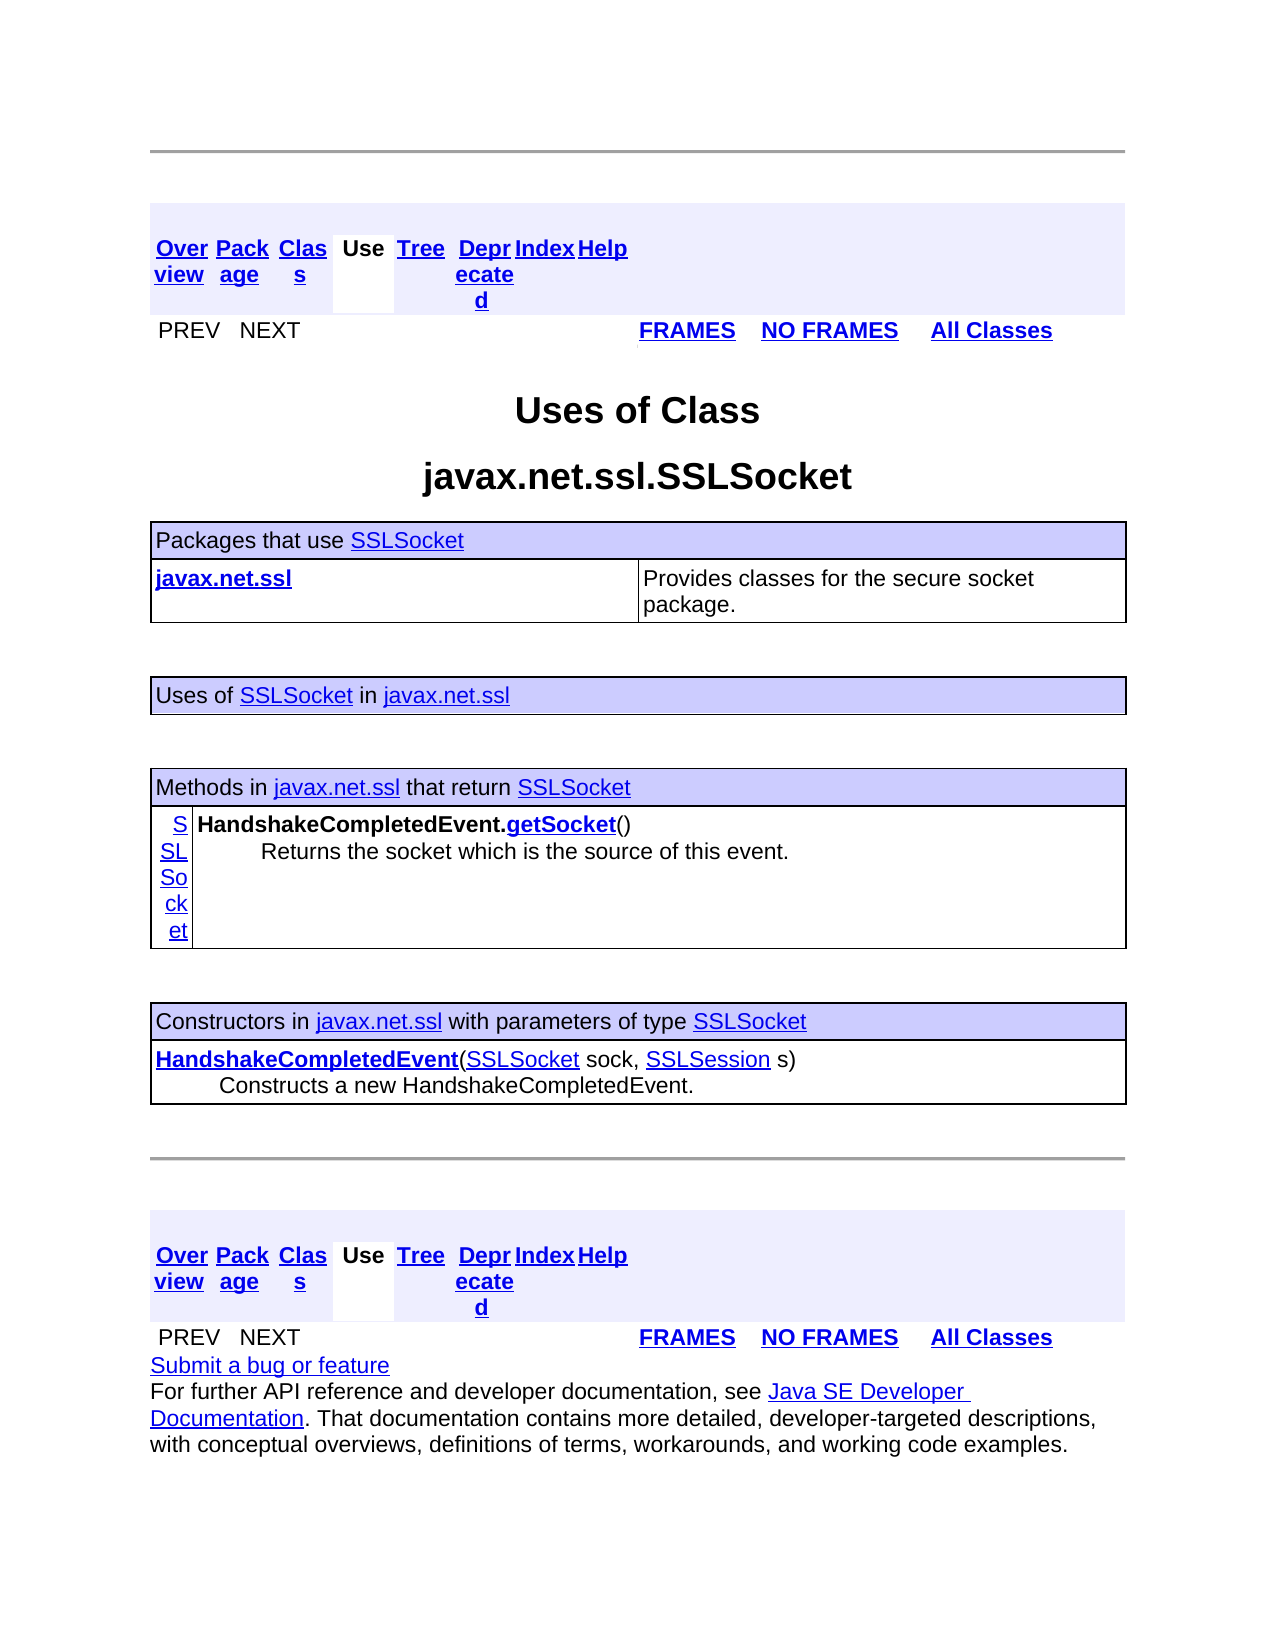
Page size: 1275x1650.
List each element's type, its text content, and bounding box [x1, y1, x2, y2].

table_cell FRAMES NO FRAMES All Classes [638, 1323, 1125, 1352]
table_cell PREV NEXT [150, 1323, 637, 1352]
table_header Methods in javax.net.ssl that return SSLSocket [152, 769, 1125, 805]
table_cell SSLSocket [152, 807, 192, 948]
text javax.net.ssl.SSLSocket [150, 454, 1125, 497]
table_header Constructors in javax.net.ssl with parameters of type SSLSocket [152, 1004, 1125, 1039]
table_cell FRAMES NO FRAMES All Classes [638, 315, 1125, 345]
table_header Packages that use SSLSocket [152, 523, 1125, 558]
table_header [150, 203, 1125, 315]
table_cell javax.net.ssl [152, 560, 638, 622]
table_cell HandshakeCompletedEvent.getSocket() Returns the socket which is the source of this event. [193, 807, 1125, 948]
table_cell PREV NEXT [150, 315, 637, 345]
table_header Uses of SSLSocket in javax.net.ssl [152, 678, 1125, 713]
table_cell Provides classes for the secure socket package. [639, 560, 1125, 622]
text Uses of Class [150, 388, 1125, 431]
text Submit a bug or feature [150, 1352, 1125, 1378]
table_header [150, 1210, 1125, 1322]
text For further API reference and developer documentation, see Java SE Developer Documentation. That documentation contains more detailed, developer-targeted descriptions, with conceptual overviews, definitions of terms, workarounds, and working code examples. [150, 1378, 1125, 1457]
table_cell HandshakeCompletedEvent(SSLSocket sock, SSLSession s) Constructs a new HandshakeCompletedEvent. [152, 1041, 1125, 1103]
